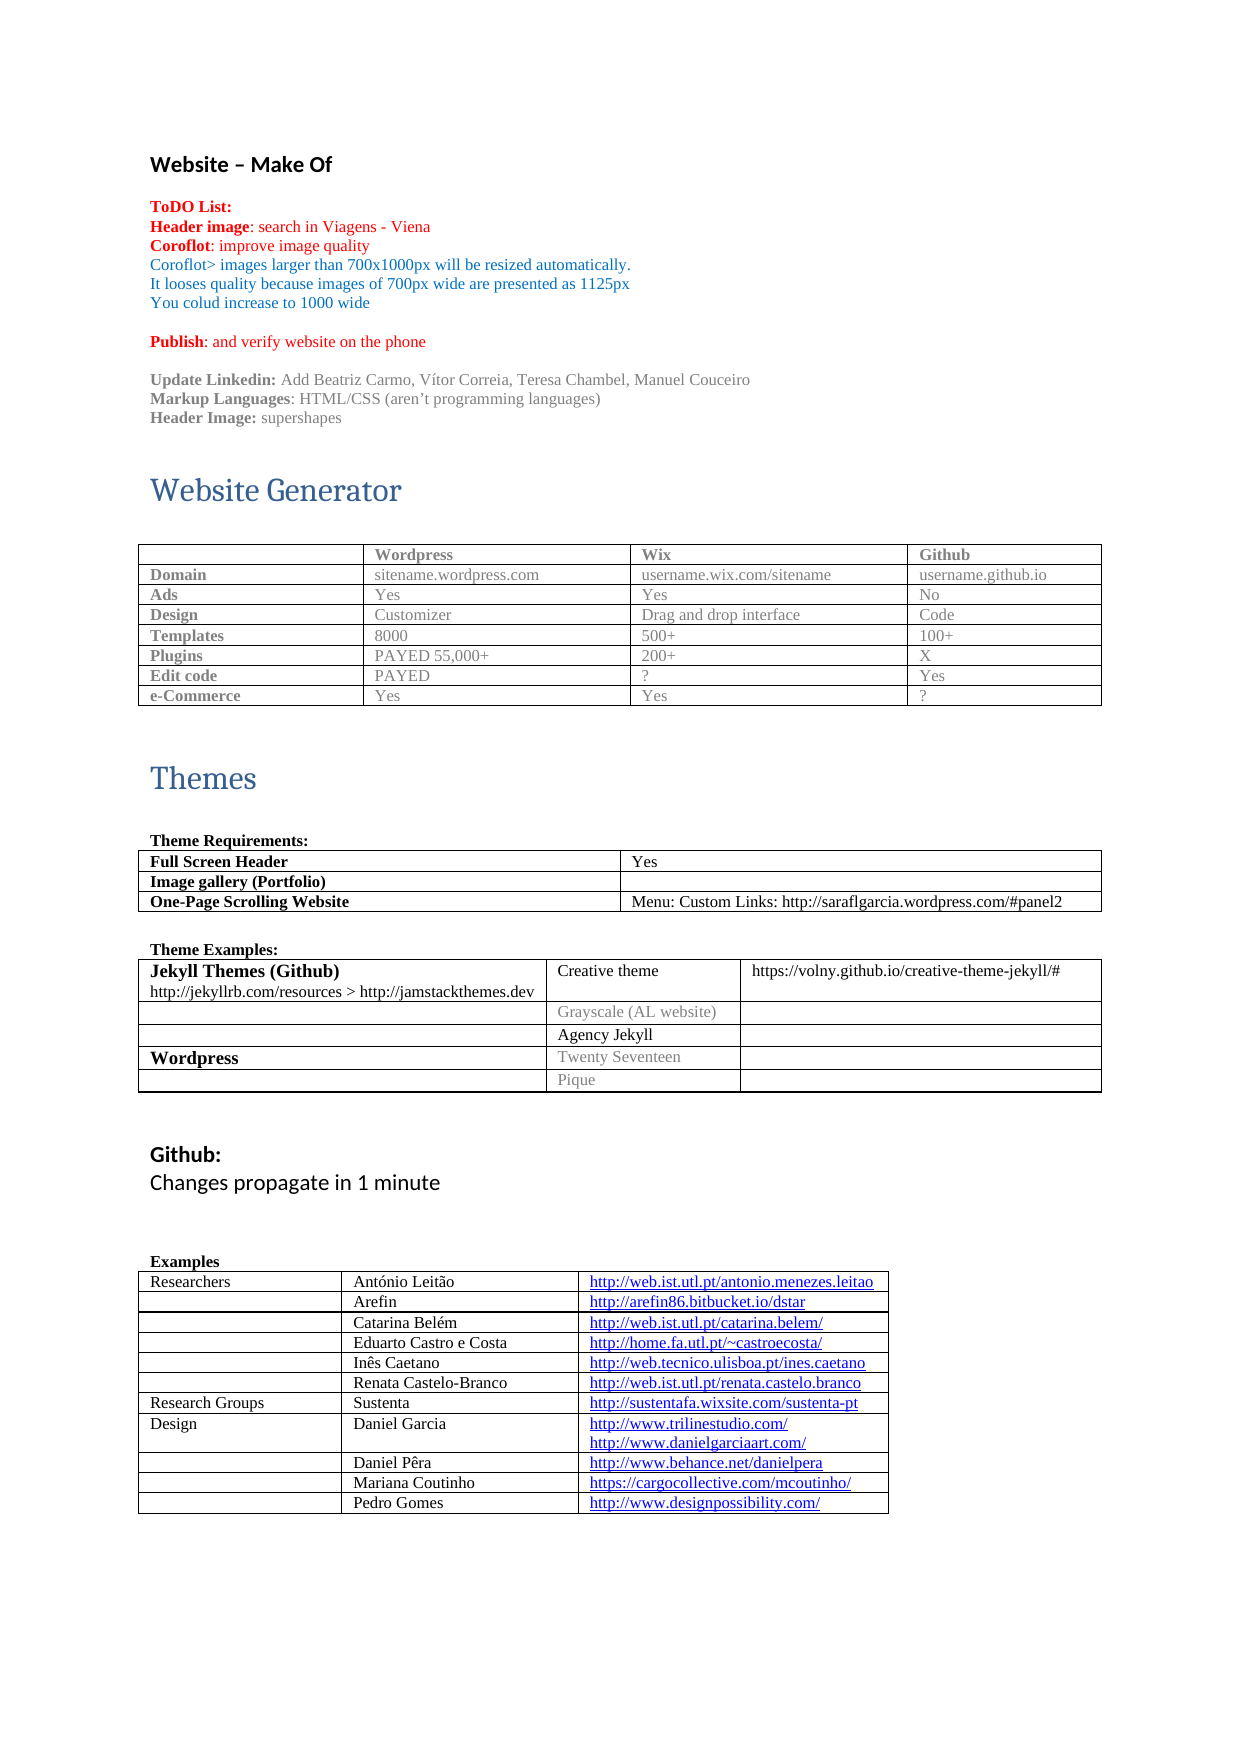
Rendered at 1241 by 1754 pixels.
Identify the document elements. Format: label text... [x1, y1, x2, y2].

table_cell [139, 1353, 341, 1372]
table_header Yes [621, 851, 1101, 871]
table_cell Yes [364, 686, 630, 705]
text Header Image: supershapes [150, 408, 1090, 427]
table_cell [139, 1493, 341, 1512]
table_cell Yes [908, 666, 1101, 685]
table_cell 500+ [631, 625, 907, 644]
table_cell Agency Jekyll [547, 1025, 740, 1046]
text Coroflot> images larger than 700x1000px will be resized automatically. [150, 255, 1090, 274]
table_header Full Screen Header [139, 851, 620, 871]
text Coroflot: improve image quality [150, 236, 1090, 255]
table_cell Grayscale (AL website) [547, 1002, 740, 1024]
table_cell Menu: Custom Links: http://saraflgarcia.wordpress.com/#panel2 [621, 892, 1101, 911]
table_cell Renata Castelo-Branco [342, 1373, 578, 1392]
text Examples [150, 1252, 1090, 1271]
text Publish: and verify website on the phone [150, 331, 1090, 351]
text Markup Languages: HTML/CSS (aren’t programming languages) [150, 389, 1090, 408]
table_header [139, 545, 363, 564]
table_header Creative theme [547, 960, 740, 1001]
table_cell [741, 1070, 1101, 1091]
table_cell X [908, 646, 1101, 665]
table_cell One-Page Scrolling Website [139, 892, 620, 911]
text Github: [150, 1140, 1090, 1168]
text Changes propagate in 1 minute [150, 1168, 1090, 1196]
table_cell Edit code [139, 666, 363, 685]
table_cell Inês Caetano [342, 1353, 578, 1372]
table_cell ? [908, 686, 1101, 705]
table_cell Plugins [139, 646, 363, 665]
table_cell http://web.ist.utl.pt/renata.castelo.branco [579, 1373, 888, 1392]
table_cell [139, 1025, 546, 1046]
text Theme Requirements: [150, 831, 1090, 850]
table_cell 100+ [908, 625, 1101, 644]
subtitle Website Generator [150, 471, 1090, 510]
table_cell Yes [364, 585, 630, 604]
table_cell username.wix.com/sitename [631, 565, 907, 584]
table_cell Catarina Belém [342, 1313, 578, 1332]
text Header image: search in Viagens - Viena [150, 216, 1090, 236]
subtitle Themes [150, 759, 1090, 797]
table_cell http://home.fa.utl.pt/~castroecosta/ [579, 1333, 888, 1352]
table_header Wordpress [364, 545, 630, 564]
table_cell PAYED [364, 666, 630, 685]
table_cell Mariana Coutinho [342, 1473, 578, 1492]
table_cell [139, 1313, 341, 1332]
table_cell Design [139, 605, 363, 624]
table_cell sitename.wordpress.com [364, 565, 630, 584]
text It looses quality because images of 700px wide are presented as 1125px [150, 274, 1090, 293]
table_cell http://arefin86.bitbucket.io/dstar [579, 1292, 888, 1311]
table_cell Wordpress [139, 1047, 546, 1069]
table_cell [139, 1333, 341, 1352]
table_cell [139, 1453, 341, 1472]
table_cell [139, 1002, 546, 1024]
table_cell Yes [631, 686, 907, 705]
table_header http://web.ist.utl.pt/antonio.menezes.leitao [579, 1272, 888, 1291]
table_cell ? [631, 666, 907, 685]
table_cell username.github.io [908, 565, 1101, 584]
table_cell Customizer [364, 605, 630, 624]
text ToDO List: [150, 197, 1090, 216]
table_cell http://web.ist.utl.pt/catarina.belem/ [579, 1313, 888, 1332]
text Website – Make Of [150, 150, 1090, 178]
table_cell Daniel Garcia [342, 1414, 578, 1452]
table_cell [139, 1373, 341, 1392]
text Update Linkedin: Add Beatriz Carmo, Vítor Correia, Teresa Chambel, Manuel Couceiro [150, 370, 1090, 389]
table_cell Pique [547, 1070, 740, 1091]
text You colud increase to 1000 wide [150, 293, 1090, 312]
table_cell [741, 1025, 1101, 1046]
table_cell http://www.trilinestudio.com/ http://www.danielgarciaart.com/ [579, 1414, 888, 1452]
table_cell 200+ [631, 646, 907, 665]
table_cell Twenty Seventeen [547, 1047, 740, 1069]
text Theme Examples: [150, 940, 1090, 959]
table_cell [139, 1473, 341, 1492]
table_header https://volny.github.io/creative-theme-jekyll/# [741, 960, 1101, 1001]
table_cell Yes [631, 585, 907, 604]
table_cell No [908, 585, 1101, 604]
table_cell [139, 1070, 546, 1091]
table_cell PAYED 55,000+ [364, 646, 630, 665]
table_cell Pedro Gomes [342, 1493, 578, 1512]
table_header Github [908, 545, 1101, 564]
table_header António Leitão [342, 1272, 578, 1291]
table_cell http://www.behance.net/danielpera [579, 1453, 888, 1472]
table_cell Eduarto Castro e Costa [342, 1333, 578, 1352]
table_cell Arefin [342, 1292, 578, 1311]
table_cell 8000 [364, 625, 630, 644]
table_cell [621, 872, 1101, 891]
table_cell Code [908, 605, 1101, 624]
table_header Wix [631, 545, 907, 564]
table_cell Research Groups [139, 1393, 341, 1412]
table_cell Drag and drop interface [631, 605, 907, 624]
table_header Researchers [139, 1272, 341, 1291]
table_cell Daniel Pêra [342, 1453, 578, 1472]
table_cell Ads [139, 585, 363, 604]
table_header Jekyll Themes (Github) http://jekyllrb.com/resources > http://jamstackthemes.dev [139, 960, 546, 1001]
table_cell Image gallery (Portfolio) [139, 872, 620, 891]
table_cell http://sustentafa.wixsite.com/sustenta-pt [579, 1393, 888, 1412]
table_cell Templates [139, 625, 363, 644]
table_cell Sustenta [342, 1393, 578, 1412]
table_cell http://www.designpossibility.com/ [579, 1493, 888, 1512]
table_cell http://web.tecnico.ulisboa.pt/ines.caetano [579, 1353, 888, 1372]
table_cell Domain [139, 565, 363, 584]
table_cell e-Commerce [139, 686, 363, 705]
table_cell [741, 1047, 1101, 1069]
table_cell https://cargocollective.com/mcoutinho/ [579, 1473, 888, 1492]
table_cell [741, 1002, 1101, 1024]
table_cell [139, 1292, 341, 1311]
table_cell Design [139, 1414, 341, 1452]
